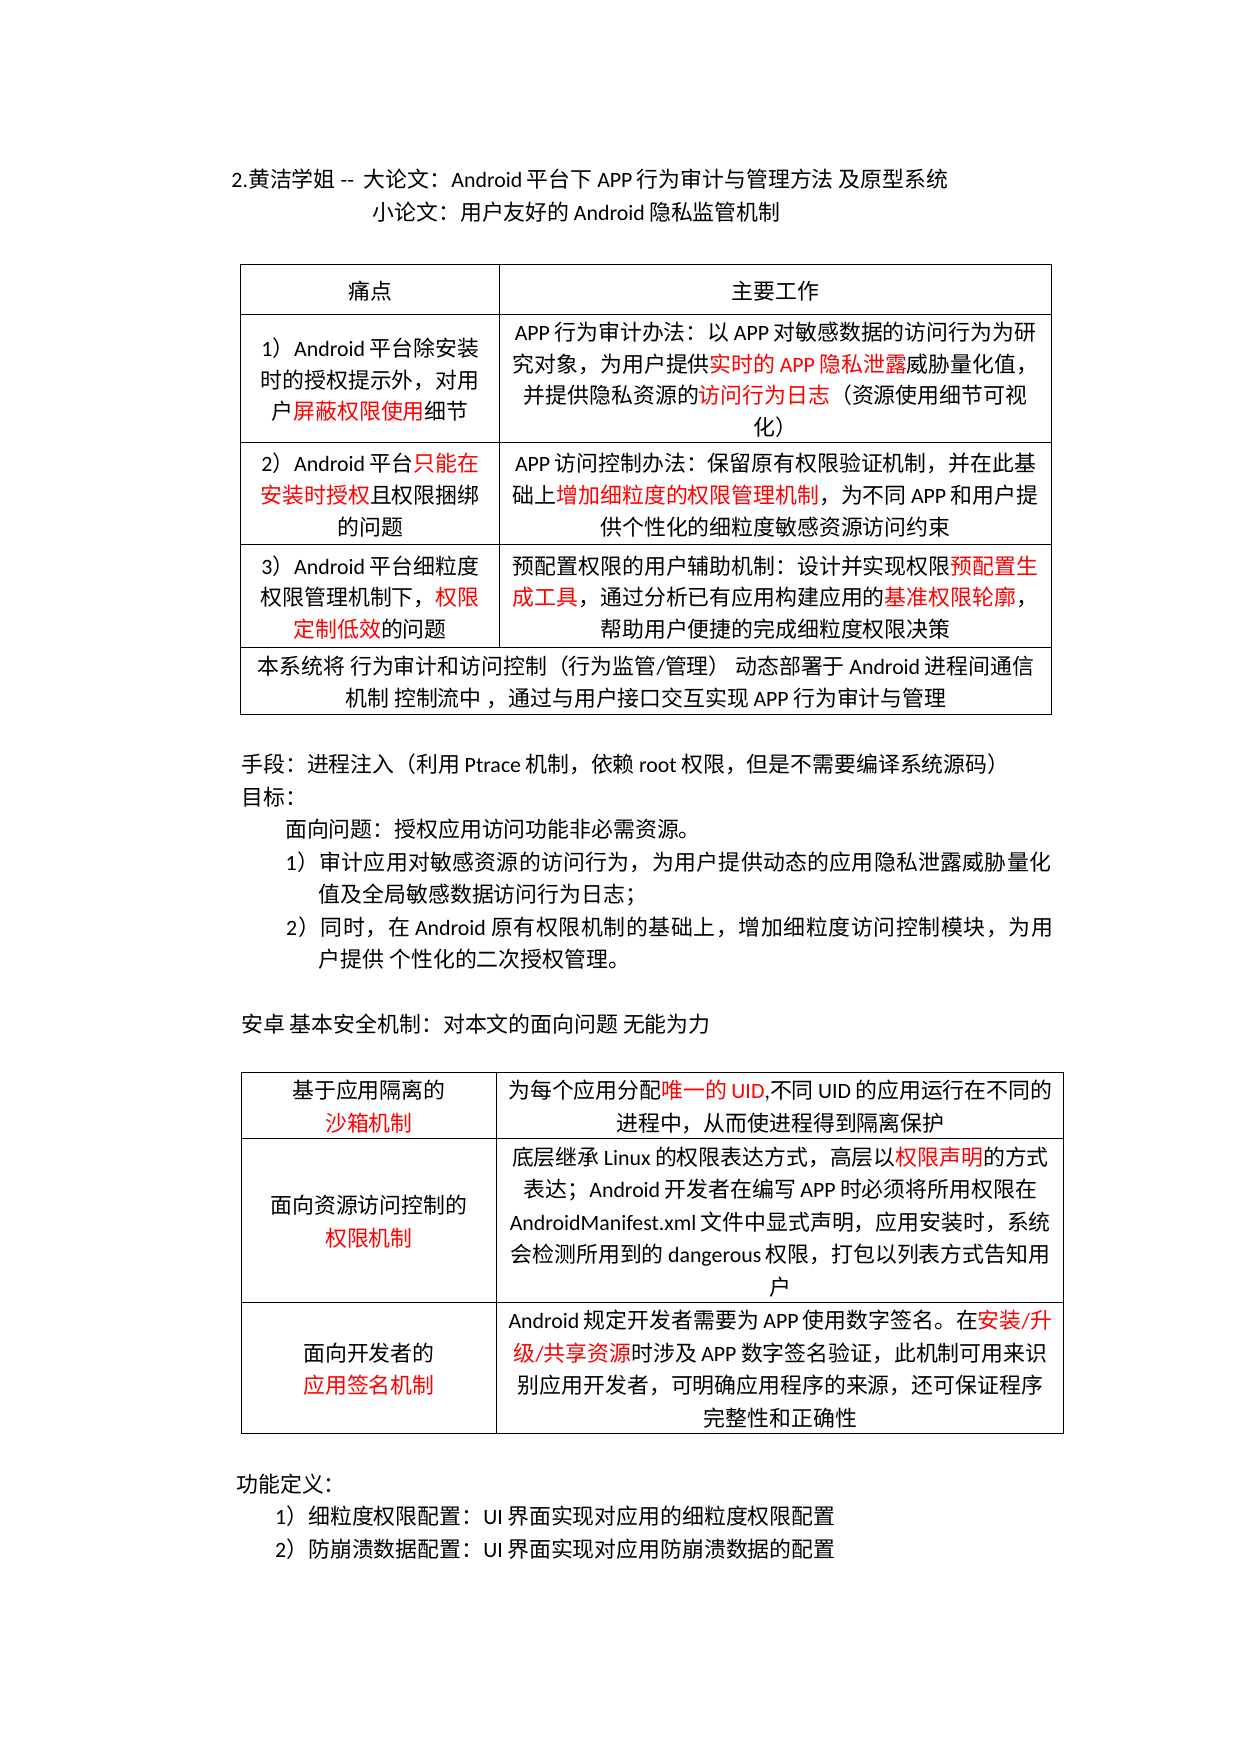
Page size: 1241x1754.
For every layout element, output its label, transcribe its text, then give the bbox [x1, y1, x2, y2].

list 安卓 基本安全机制：对本文的面向问题 无能为力 [187, 1007, 1053, 1039]
list 小论文：用户友好的Android隐私监管机制 [319, 194, 1053, 227]
list 细粒度权限配置：UI界面实现对应用的细粒度权限配置 [231, 1499, 1053, 1531]
table_cell 3）Android平台细粒度权限管理机制下，权限定制低效的问题 [241, 545, 499, 647]
table_cell 1）Android平台除安装时的授权提示外，对用户屏蔽权限使用细节 [241, 315, 499, 442]
list 黄洁学姐 -- 大论文：Android平台下 APP行为审计与管理方法 及原型系统 [187, 162, 1053, 194]
table_cell 预配置权限的用户辅助机制：设计并实现权限预配置生成工具，通过分析已有应用构建应用的基准权限轮廓，帮助用户便捷的完成细粒度权限决策 [500, 545, 1051, 647]
table_header 主要工作 [500, 265, 1051, 314]
list 功能定义： [187, 1466, 1053, 1499]
list 防崩溃数据配置：UI界面实现对应用防崩溃数据的配置 [231, 1531, 1053, 1564]
list 手段：进程注入（利用Ptrace机制，依赖root权限，但是不需要编译系统源码） [187, 292, 1053, 779]
table_cell 面向资源访问控制的 权限机制 [242, 1139, 496, 1302]
table_cell APP访问控制办法：保留原有权限验证机制，并在此基础上增加细粒度的权限管理机制，为不同APP和用户提供个性化的细粒度敏感资源访问约束 [500, 443, 1051, 544]
table_cell 本系统将 行为审计和访问控制（行为监管/管理） 动态部署于Android进程间通信机制 控制流中 ，通过与用户接口交互实现APP行为审计与管理 [241, 648, 1051, 714]
list 1）审计应用对敏感资源的访问行为，为用户提供动态的应用隐私泄露威胁量化 值及全局敏感数据访问行为日志； [231, 844, 1053, 909]
table_header 基于应用隔离的 沙箱机制 [242, 1073, 496, 1138]
table_cell 2）Android平台只能在安装时授权且权限捆绑的问题 [241, 443, 499, 544]
table_cell 面向开发者的 应用签名机制 [242, 1303, 496, 1433]
list 2）同时，在Android原有权限机制的基础上，增加细粒度访问控制模块，为用 户提供 个性化的二次授权管理。 [231, 909, 1053, 974]
list 目标： [187, 779, 1053, 812]
table_header 为每个应用分配唯一的UID,不同UID的应用运行在不同的进程中，从而使进程得到隔离保护 [497, 1073, 1063, 1138]
list 面向问题：授权应用访问功能非必需资源。 [231, 812, 1053, 844]
table_cell Android规定开发者需要为APP使用数字签名。在安装/升级/共享资源时涉及APP数字签名验证，此机制可用来识别应用开发者，可明确应用程序的来源，还可保证程序完整性和正确性 [497, 1303, 1063, 1433]
table_cell 底层继承Linux的权限表达方式，高层以权限声明的方式表达；Android开发者在编写APP时必须将所用权限在AndroidManifest.xml文件中显式声明，应用安装时，系统会检测所用到的dangerous权限，打包以列表方式告知用户 [497, 1139, 1063, 1302]
table_header 痛点 [241, 265, 499, 314]
table_cell APP行为审计办法：以APP对敏感数据的访问行为为研究对象，为用户提供实时的APP隐私泄露威胁量化值，并提供隐私资源的访问行为日志（资源使用细节可视化） [500, 315, 1051, 442]
